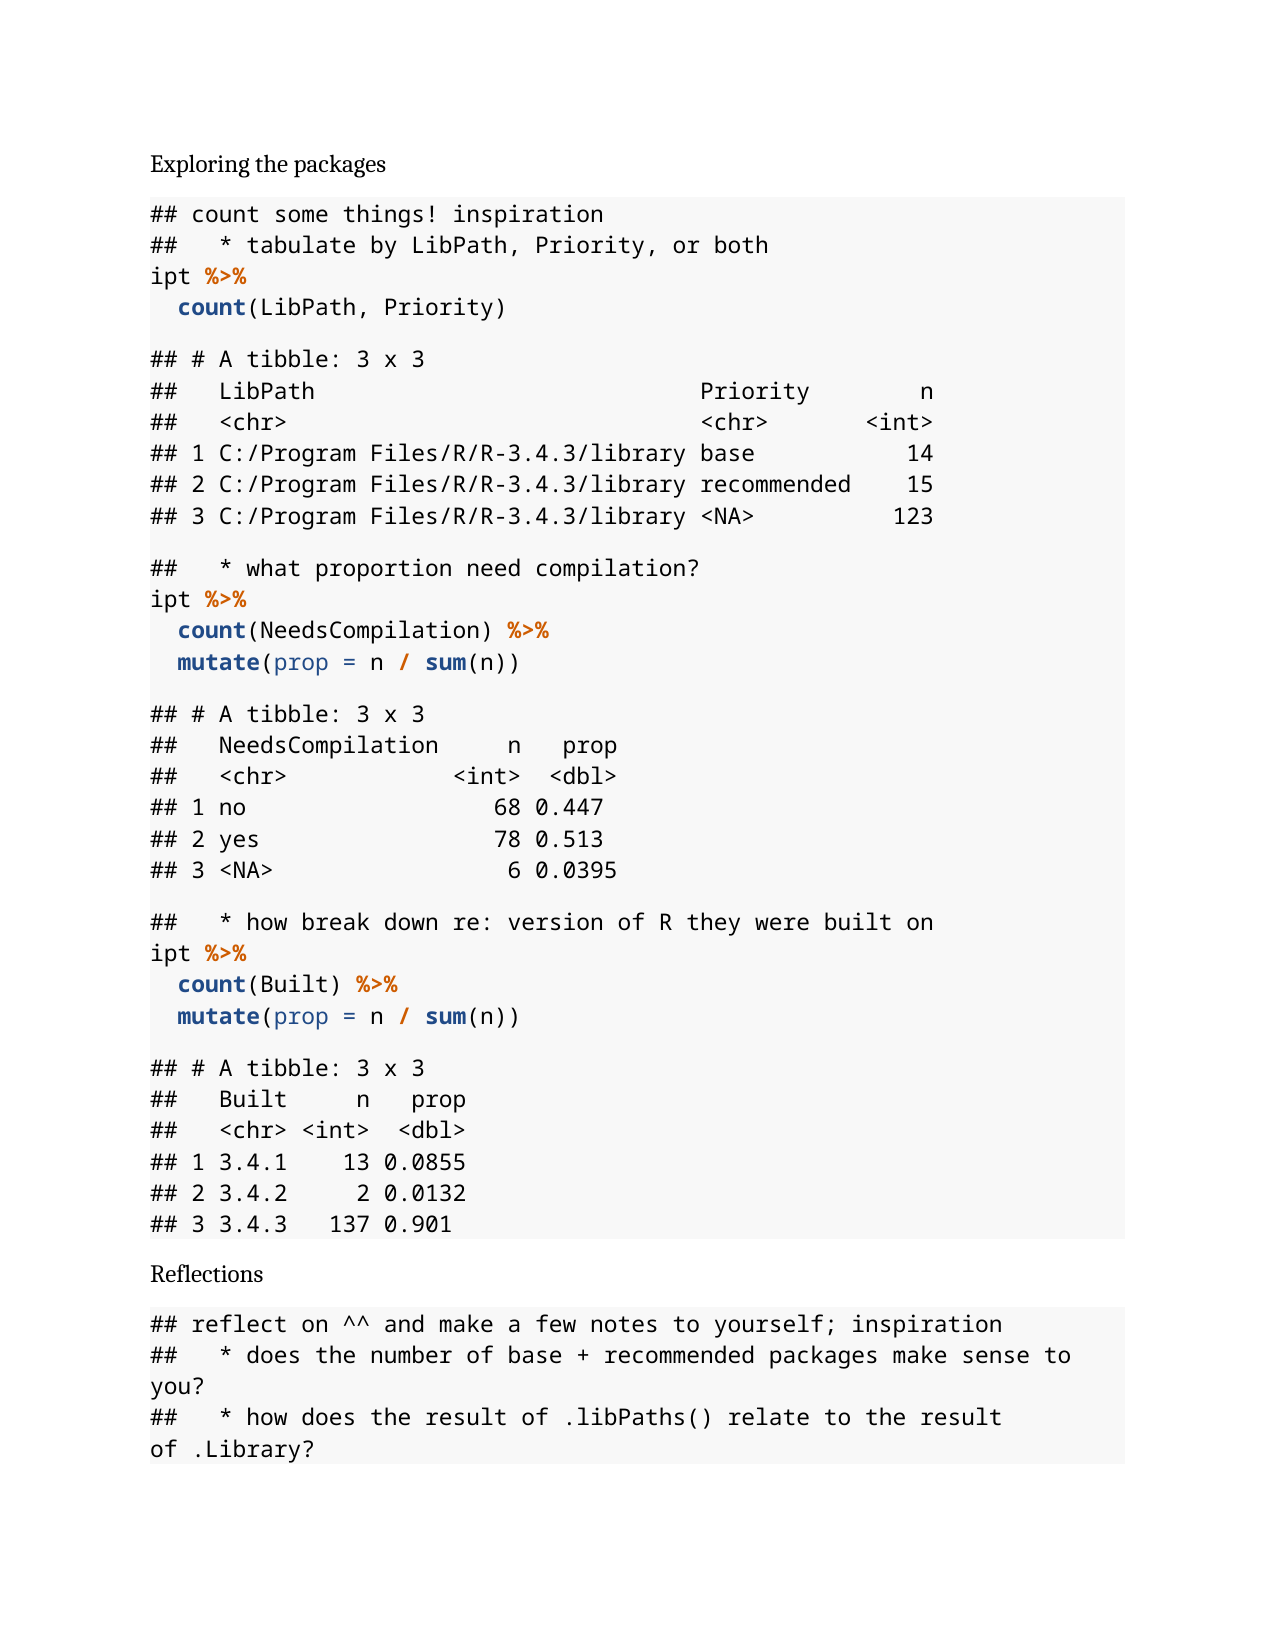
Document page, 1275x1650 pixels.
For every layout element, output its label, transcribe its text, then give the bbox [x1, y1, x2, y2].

text ## # A tibble: 3 x 3 ## Built n prop ## <chr> <int> <dbl> ## 1 3.4.1 13 0.0855 ## 2 3.4.2 2 0.0132 ## 3 3.4.3 137 0.901 [150, 1052, 1125, 1239]
text ## reflect on ^^ and make a few notes to yourself; inspiration ## * does the number of base + recommended packages make sense to you? ## * how does the result of .libPaths() relate to the result of .Library? [150, 1307, 1125, 1464]
text ## * what proportion need compilation? ipt %>% count(NeedsCompilation) %>% mutate(prop = n / sum(n)) [246, 552, 1125, 677]
text Reflections [150, 1260, 1125, 1289]
text ## * how break down re: version of R they were built on ipt %>% count(Built) %>% mutate(prop = n / sum(n)) [150, 906, 1125, 1031]
text ## # A tibble: 3 x 3 ## LibPath Priority n ## <chr> <chr> <int> ## 1 C:/Program Files/R/R-3.4.3/library base 14 ## 2 C:/Program Files/R/R-3.4.3/library recommended 15 ## 3 C:/Program Files/R/R-3.4.3/library <NA> 123 [150, 343, 1125, 531]
text ## count some things! inspiration ## * tabulate by LibPath, Priority, or both ipt %>% count(LibPath, Priority) [150, 197, 1125, 322]
text Exploring the packages [150, 150, 1125, 179]
text ## # A tibble: 3 x 3 ## NeedsCompilation n prop ## <chr> <int> <dbl> ## 1 no 68 0.447 ## 2 yes 78 0.513 ## 3 <NA> 6 0.0395 [150, 697, 1125, 885]
